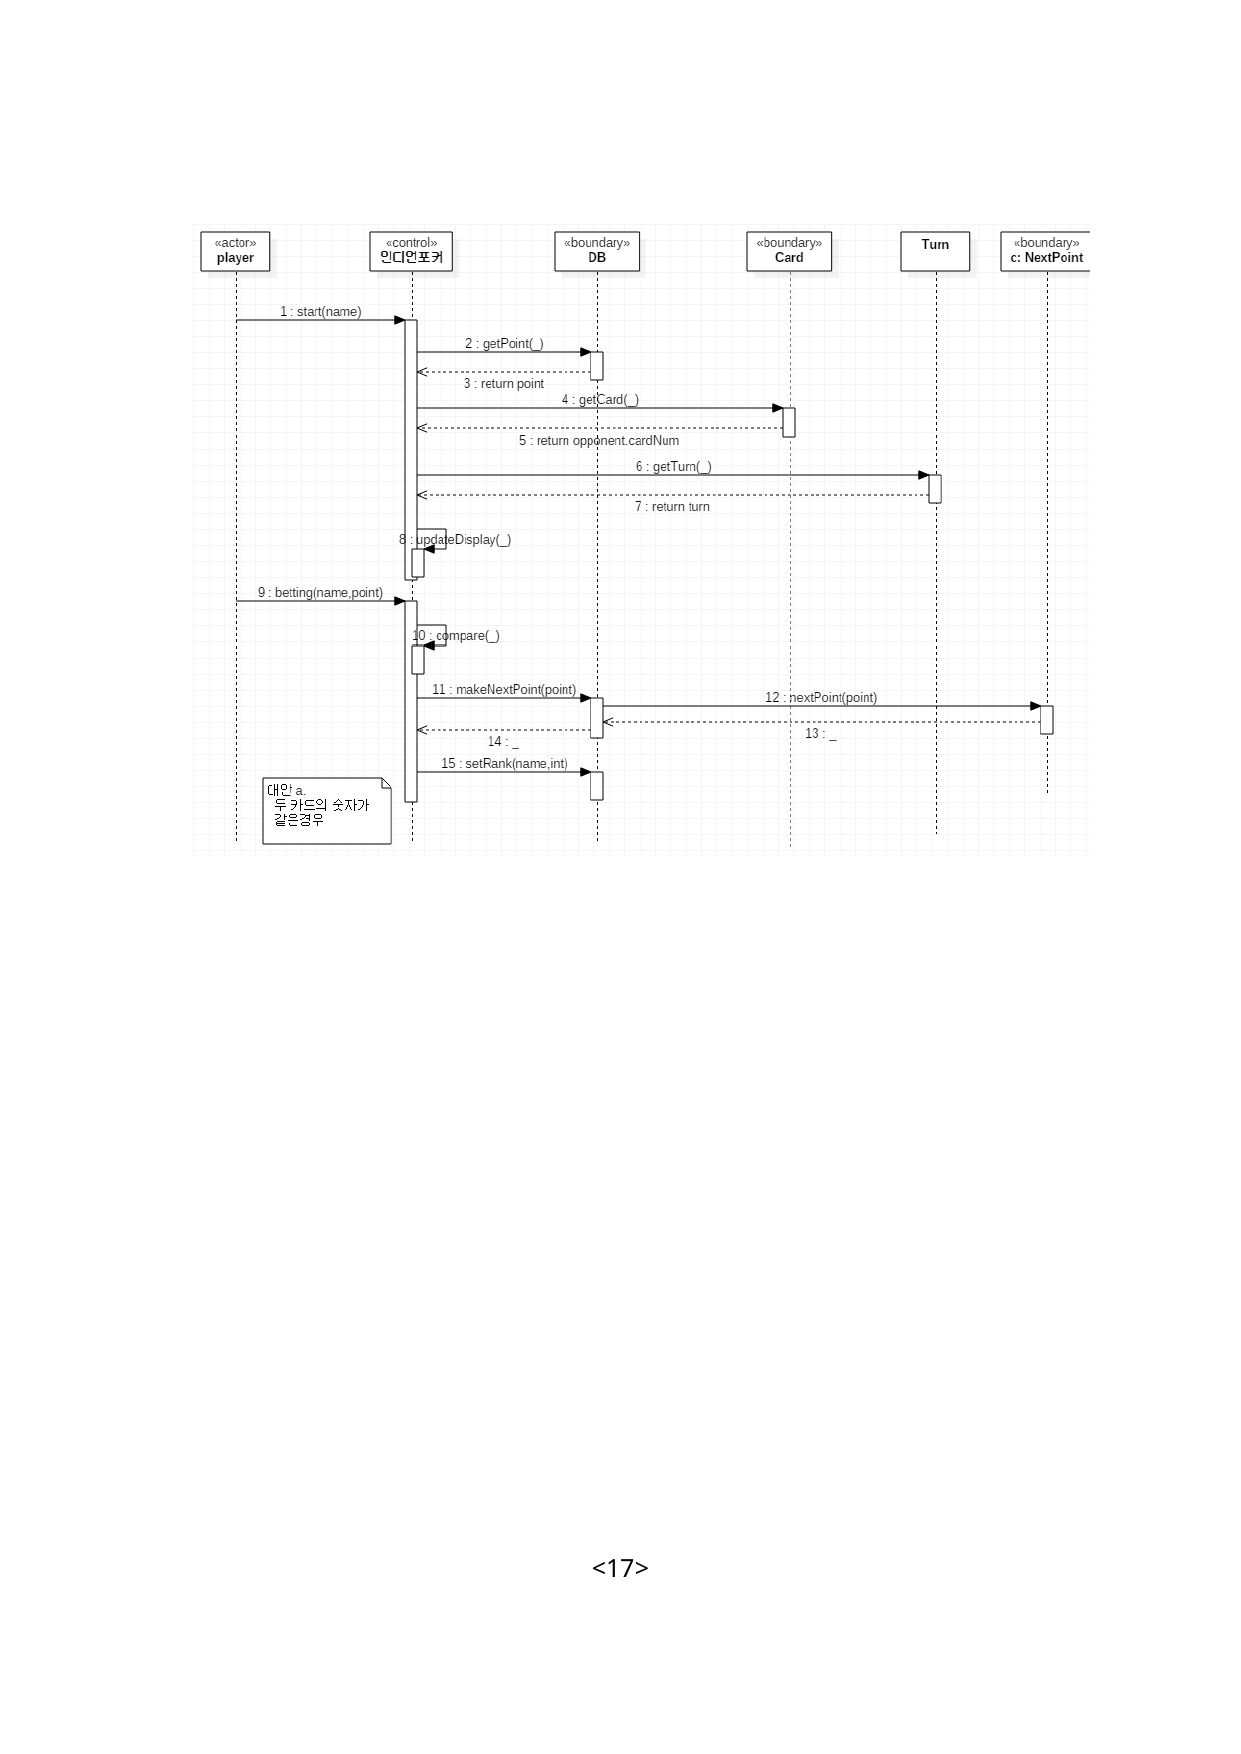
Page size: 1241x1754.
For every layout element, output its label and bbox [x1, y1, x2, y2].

picture [191, 224, 1090, 856]
